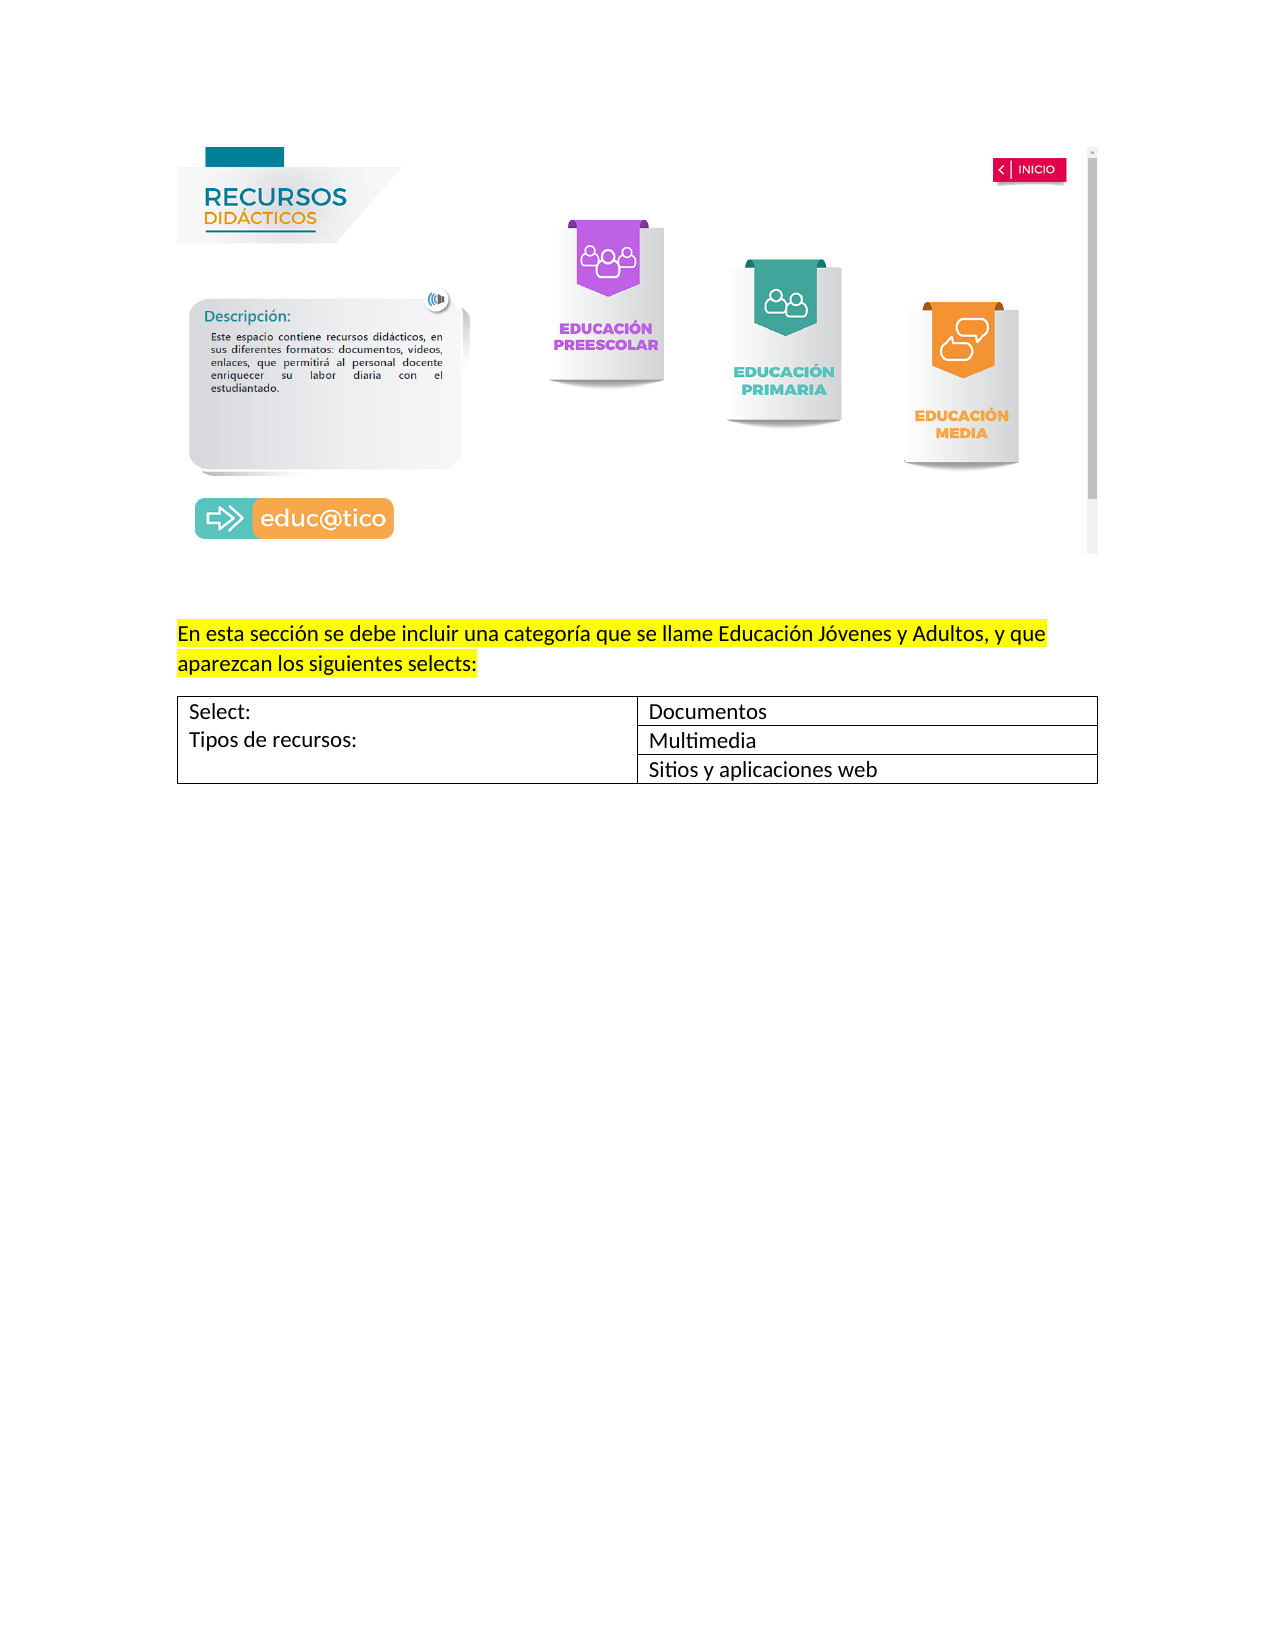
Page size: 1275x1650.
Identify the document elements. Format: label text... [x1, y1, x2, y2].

table_header Select: Tipos de recursos: [178, 697, 637, 783]
picture [177, 147, 1098, 554]
text En esta sección se debe incluir una categoría que se llame Educación Jóvenes y Adultos, y que aparezcan los siguientes selects: [177, 619, 1098, 677]
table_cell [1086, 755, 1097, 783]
table_cell Multimedia [638, 726, 1097, 754]
table_header Documentos [638, 697, 1097, 725]
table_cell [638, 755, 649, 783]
